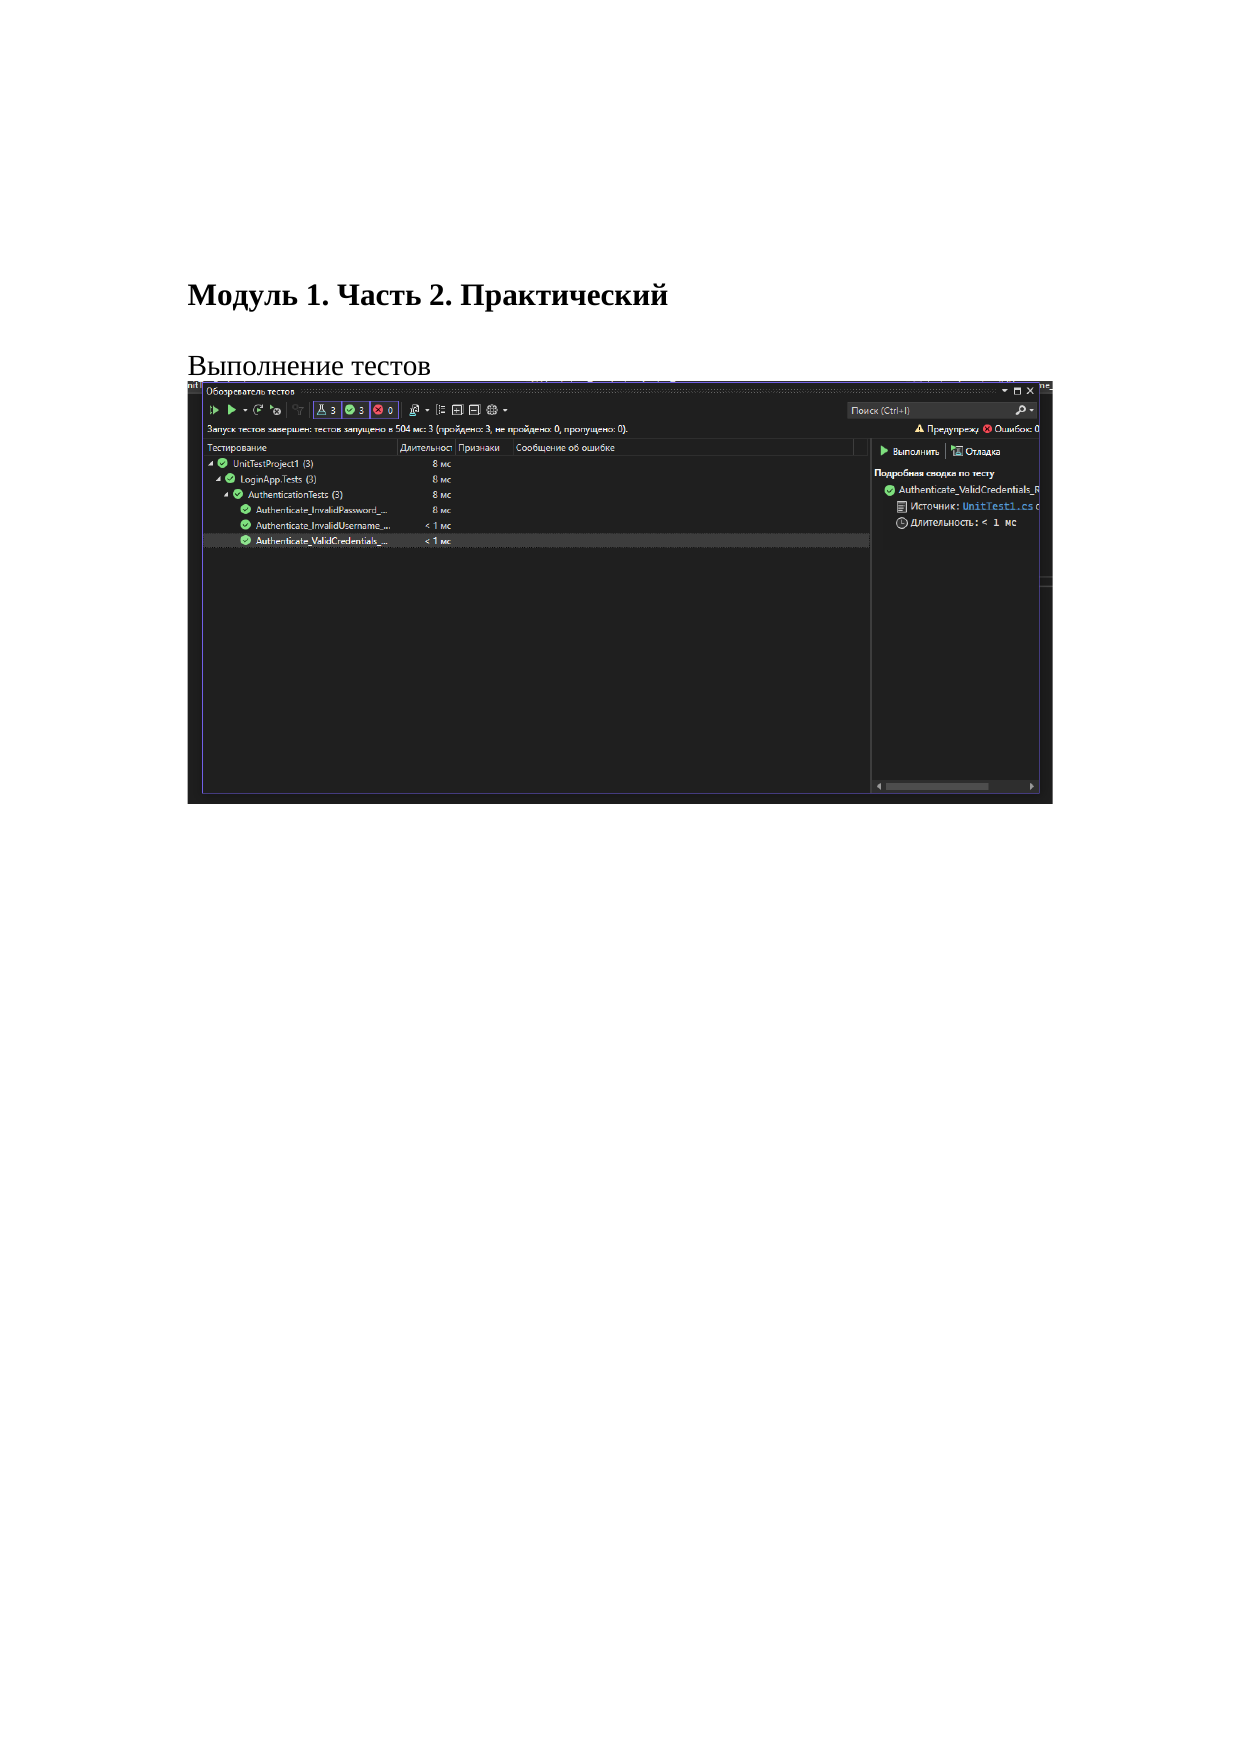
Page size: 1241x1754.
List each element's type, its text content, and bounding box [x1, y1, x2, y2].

text Выполнение тестов [187, 348, 1053, 381]
picture [187, 381, 1053, 804]
text Модуль 1. Часть 2. Практический [187, 276, 1053, 312]
